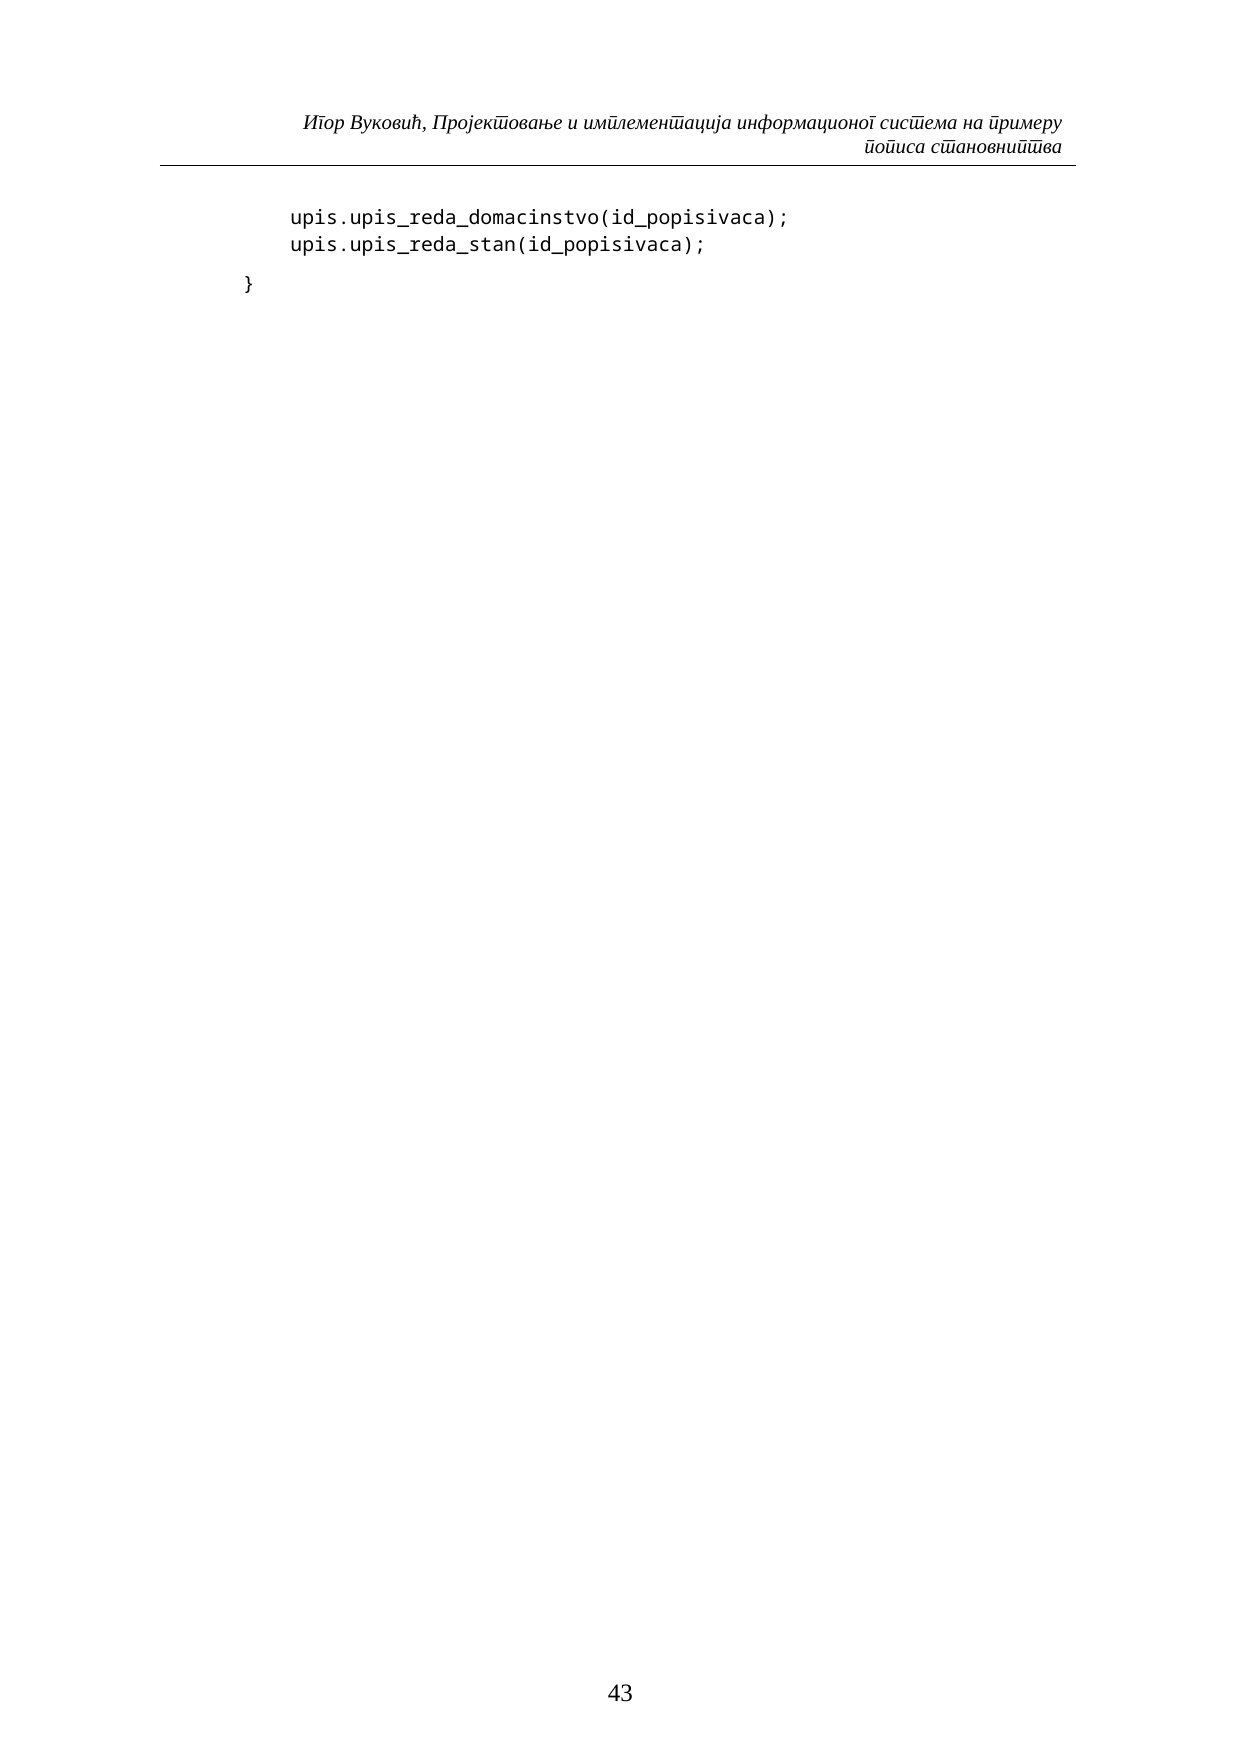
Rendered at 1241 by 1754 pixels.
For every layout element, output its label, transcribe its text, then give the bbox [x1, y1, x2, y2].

text upis.upis_reda_stan(id_popisivaca); [148, 230, 1093, 257]
text upis.upis_reda_domacinstvo(id_popisivaca); [148, 203, 1093, 230]
text } [148, 269, 1093, 296]
